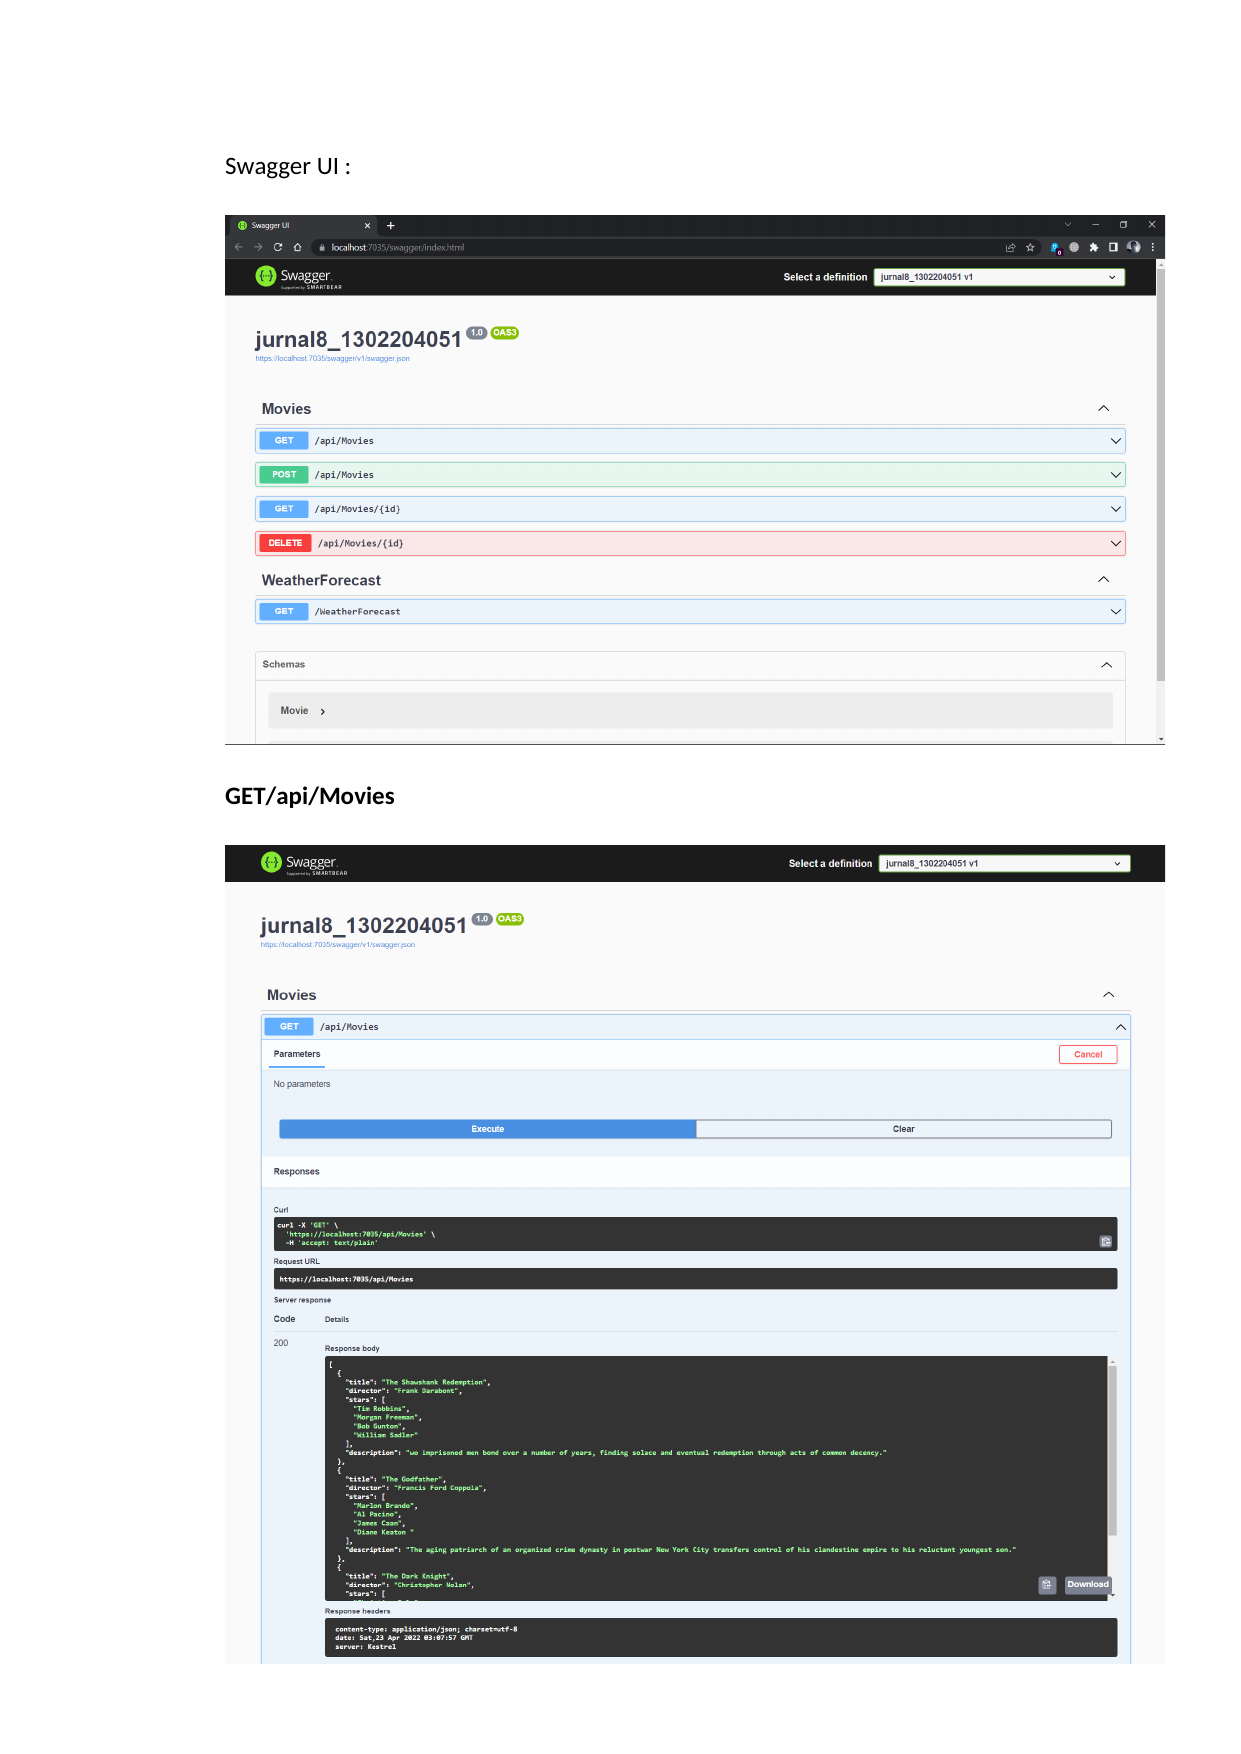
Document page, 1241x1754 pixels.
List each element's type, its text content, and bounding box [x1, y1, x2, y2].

picture [225, 215, 1166, 745]
list Swagger UI : [225, 150, 1090, 181]
list GET/api/Movies [225, 780, 1090, 810]
picture [225, 845, 1166, 1664]
